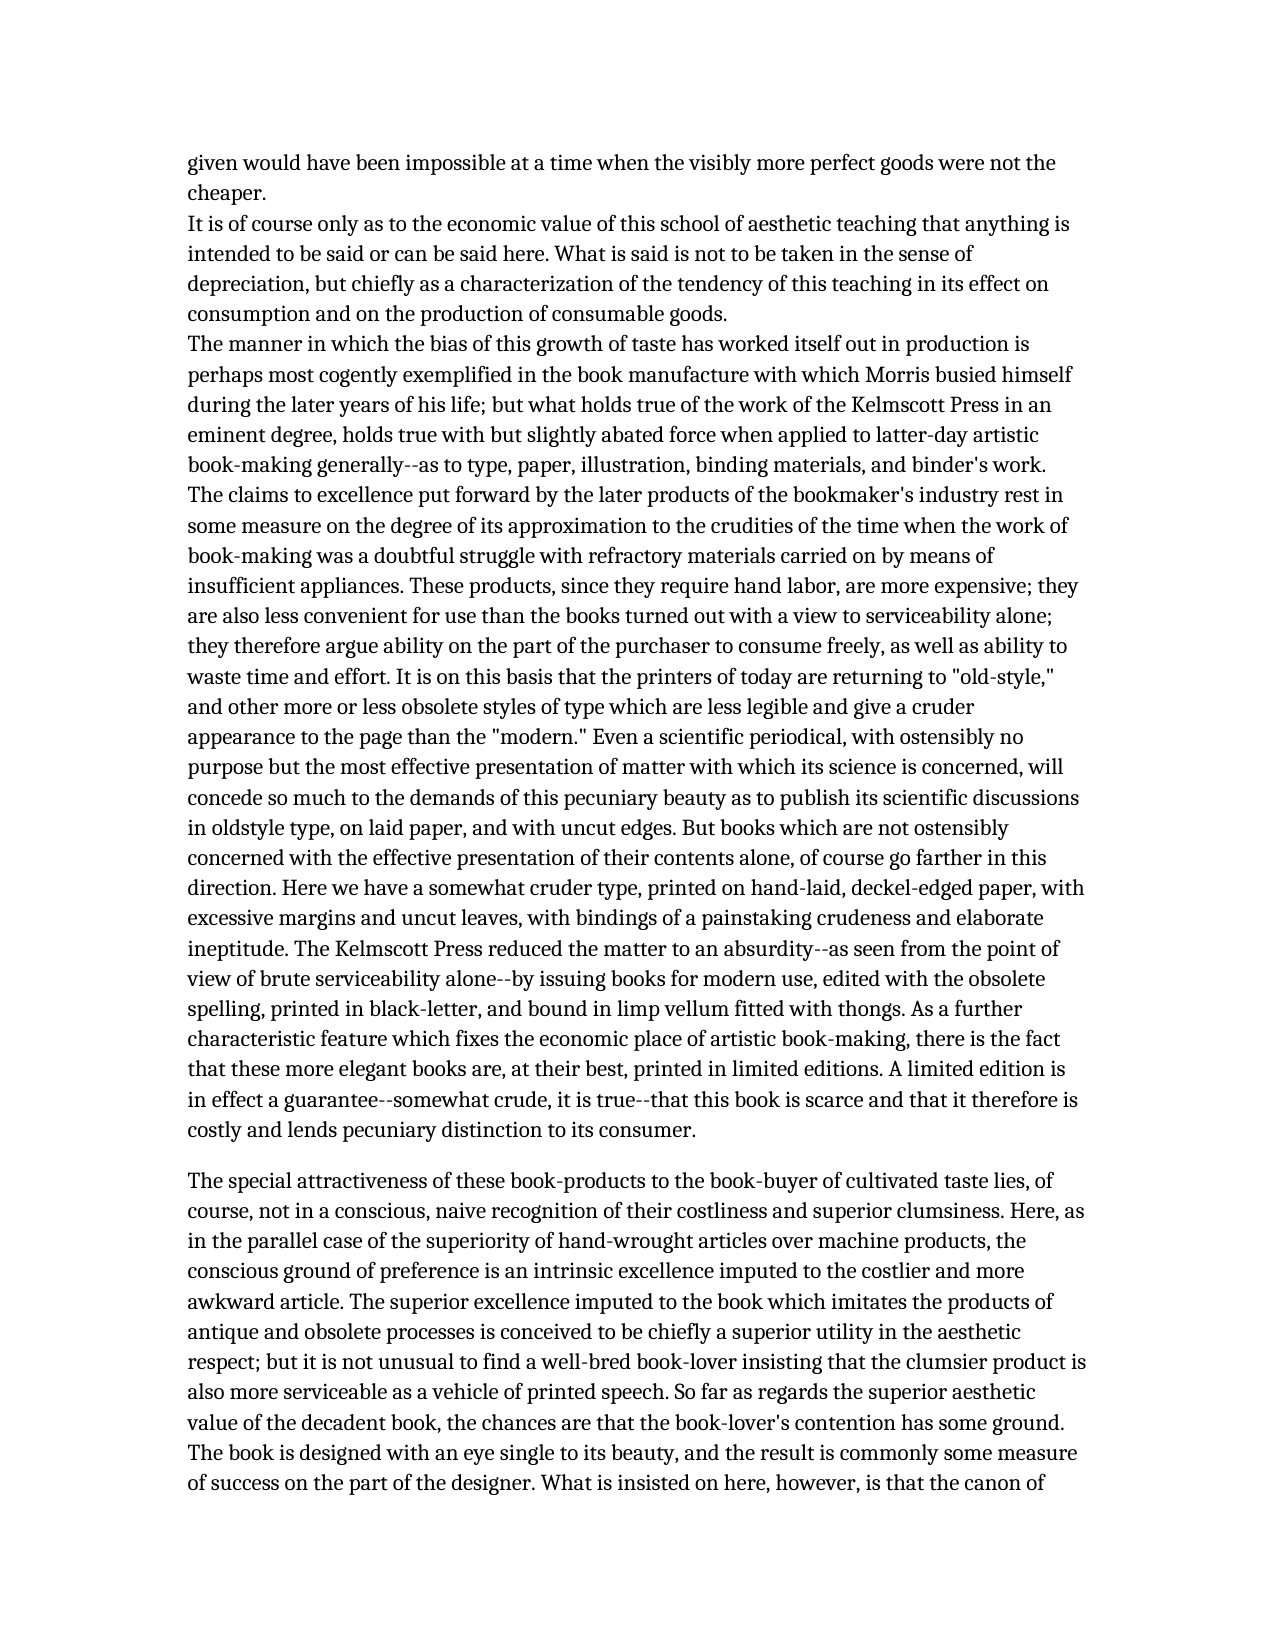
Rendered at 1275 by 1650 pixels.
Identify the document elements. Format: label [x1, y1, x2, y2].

text [187, 150, 1087, 1143]
text [187, 1168, 1087, 1496]
